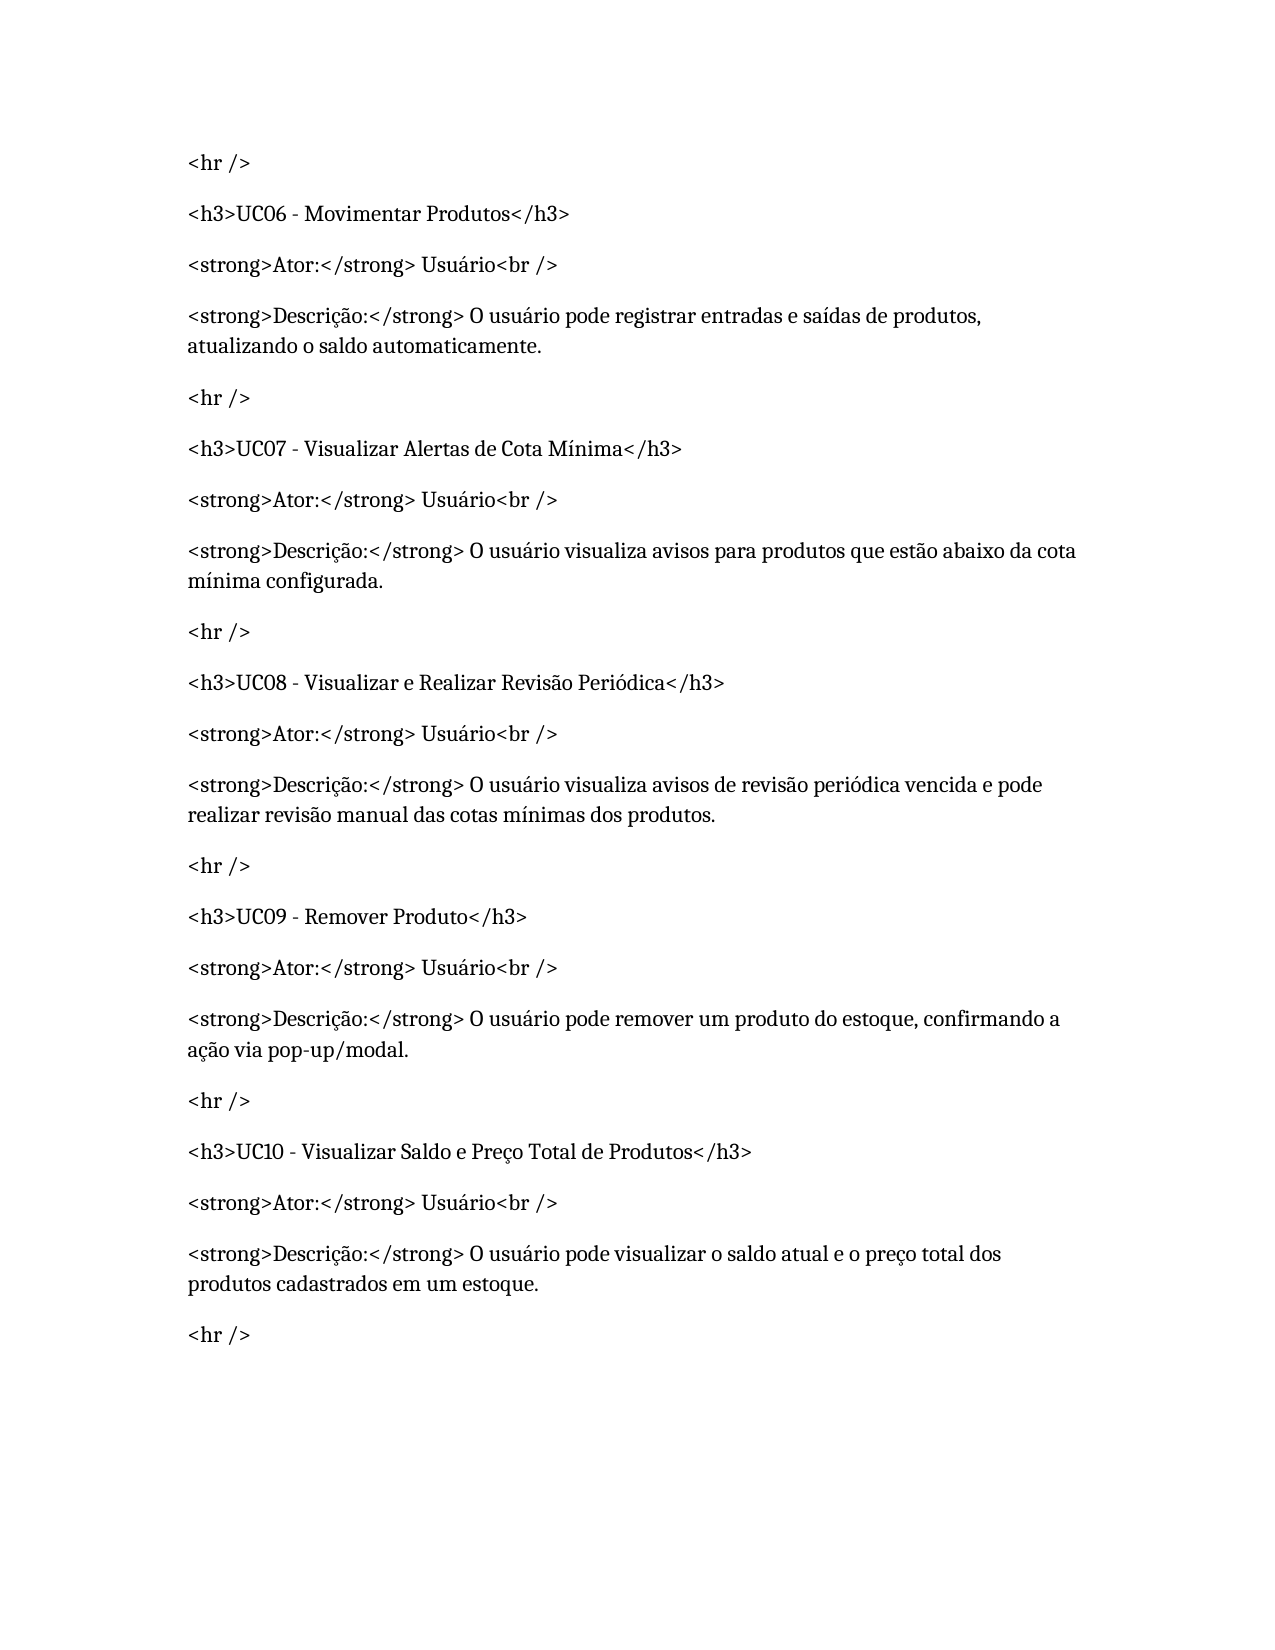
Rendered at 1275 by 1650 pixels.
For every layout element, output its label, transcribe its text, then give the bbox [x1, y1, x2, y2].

text <strong>Descrição:</strong> O usuário pode remover um produto do estoque, confirmando a ação via pop-up/modal. [187, 1006, 1087, 1063]
text <strong>Descrição:</strong> O usuário visualiza avisos de revisão periódica vencida e pode realizar revisão manual das cotas mínimas dos produtos. [187, 772, 1087, 828]
text <hr /> [187, 384, 1087, 411]
text <strong>Descrição:</strong> O usuário pode registrar entradas e saídas de produtos, atualizando o saldo automaticamente. [187, 303, 1087, 360]
text <hr /> [187, 1322, 1087, 1348]
text <h3>UC08 - Visualizar e Realizar Revisão Periódica</h3> [187, 670, 1087, 696]
text <strong>Ator:</strong> Usuário<br /> [187, 486, 1087, 513]
text <hr /> [187, 619, 1087, 645]
text <h3>UC06 - Movimentar Produtos</h3> [187, 201, 1087, 227]
text <strong>Ator:</strong> Usuário<br /> [187, 721, 1087, 747]
text <strong>Descrição:</strong> O usuário pode visualizar o saldo atual e o preço total dos produtos cadastrados em um estoque. [187, 1241, 1087, 1297]
text <hr /> [187, 853, 1087, 879]
text <hr /> [187, 1087, 1087, 1114]
text <hr /> [187, 150, 1087, 176]
text <h3>UC09 - Remover Produto</h3> [187, 904, 1087, 931]
text <h3>UC07 - Visualizar Alertas de Cota Mínima</h3> [187, 435, 1087, 462]
text <strong>Ator:</strong> Usuário<br /> [187, 1189, 1087, 1216]
text <h3>UC10 - Visualizar Saldo e Preço Total de Produtos</h3> [187, 1138, 1087, 1165]
text <strong>Ator:</strong> Usuário<br /> [187, 252, 1087, 278]
text <strong>Ator:</strong> Usuário<br /> [187, 955, 1087, 982]
text <strong>Descrição:</strong> O usuário visualiza avisos para produtos que estão abaixo da cota mínima configurada. [187, 537, 1087, 594]
